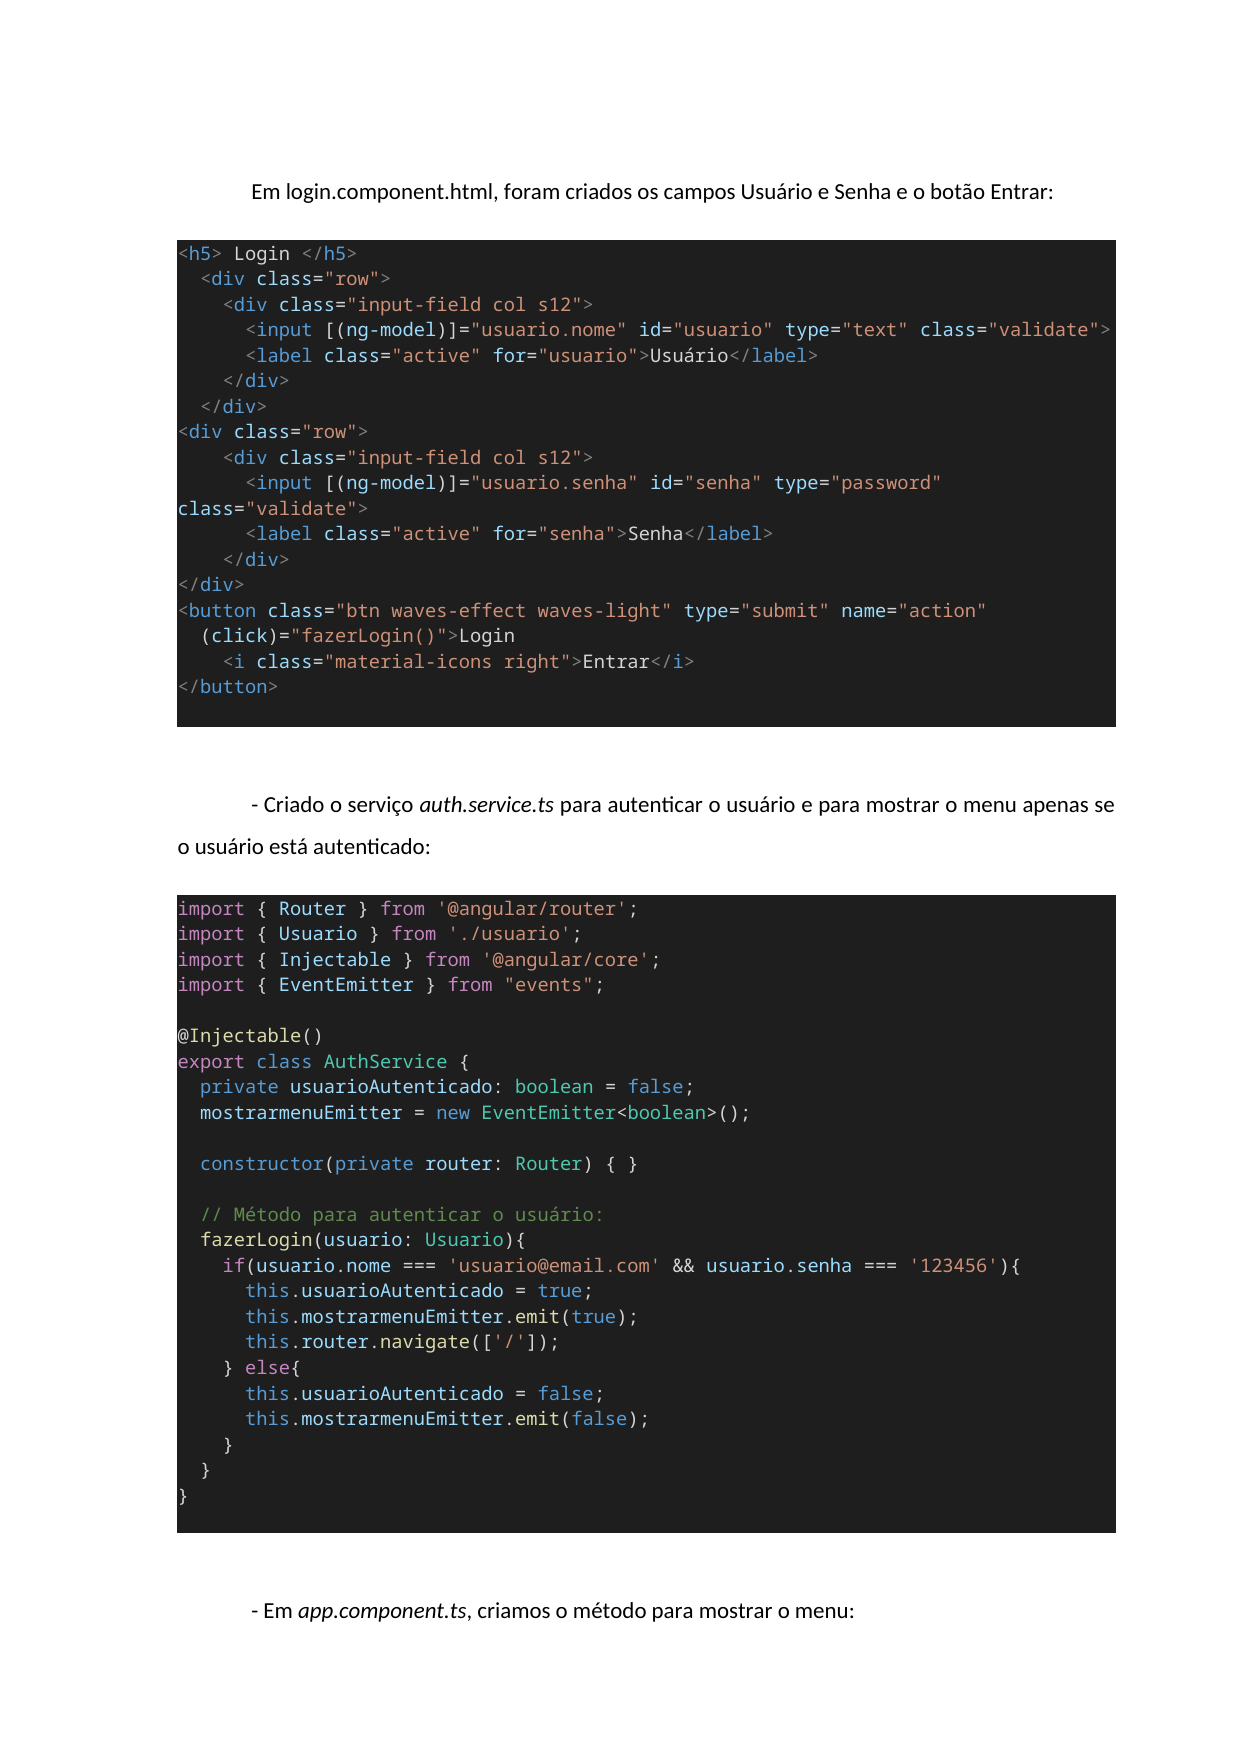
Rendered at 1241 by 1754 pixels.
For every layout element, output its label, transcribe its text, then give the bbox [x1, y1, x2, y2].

text <input [(ng-model)]="usuario.nome" id="usuario" type="text" class="validate"> [177, 317, 1116, 342]
text this.mostrarmenuEmitter.emit(true); [177, 1303, 1116, 1329]
text <h5> Login </h5> [177, 240, 1116, 266]
text (click)="fazerLogin()">Login [177, 623, 1116, 648]
text private usuarioAutenticado: boolean = false; [177, 1074, 1116, 1099]
text } else{ [177, 1354, 1116, 1380]
text this.mostrarmenuEmitter.emit(false); [177, 1405, 1116, 1431]
text <label class="active" for="usuario">Usuário</label> [177, 342, 1116, 368]
text Em login.component.html, foram criados os campos Usuário e Senha e o botão Entrar: [177, 177, 1116, 205]
text <div class="row"> [177, 419, 1116, 444]
text fazerLogin(usuario: Usuario){ [177, 1227, 1116, 1252]
text // Método para autenticar o usuário: [177, 1201, 1116, 1227]
text <div class="input-field col s12"> [177, 444, 1116, 470]
text export class AuthService { [177, 1048, 1116, 1074]
text if(usuario.nome === 'usuario@email.com' && usuario.senha === '123456'){ [177, 1252, 1116, 1278]
text </div> [177, 393, 1116, 419]
text </div> [177, 368, 1116, 393]
text <label class="active" for="senha">Senha</label> [177, 521, 1116, 546]
text import { EventEmitter } from "events"; [177, 972, 1116, 997]
text </div> [177, 546, 1116, 572]
text </div> [177, 572, 1116, 597]
text this.usuarioAutenticado = false; [177, 1380, 1116, 1405]
text import { Router } from '@angular/router'; [177, 895, 1116, 921]
text @Injectable() [177, 1023, 1116, 1048]
text <button class="btn waves-effect waves-light" type="submit" name="action" [177, 597, 1116, 623]
text this.usuarioAutenticado = true; [177, 1278, 1116, 1303]
text - Criado o serviço auth.service.ts para autenticar o usuário e para mostrar o menu apenas se o usuário está autenticado: [177, 790, 1116, 860]
text </button> [177, 674, 1116, 699]
text <div class="row"> [177, 266, 1116, 291]
text <input [(ng-model)]="usuario.senha" id="senha" type="password" class="validate"> [177, 470, 1116, 521]
text - Em app.component.ts, criamos o método para mostrar o menu: [177, 1596, 1116, 1624]
text } [177, 1431, 1116, 1456]
text this.router.navigate(['/']); [177, 1329, 1116, 1354]
text <i class="material-icons right">Entrar</i> [177, 648, 1116, 674]
text import { Usuario } from './usuario'; [177, 921, 1116, 946]
text mostrarmenuEmitter = new EventEmitter<boolean>(); [177, 1099, 1116, 1125]
text } [177, 1456, 1116, 1482]
text } [177, 1482, 1116, 1507]
text constructor(private router: Router) { } [177, 1150, 1116, 1176]
text <div class="input-field col s12"> [177, 291, 1116, 317]
text import { Injectable } from '@angular/core'; [177, 946, 1116, 972]
